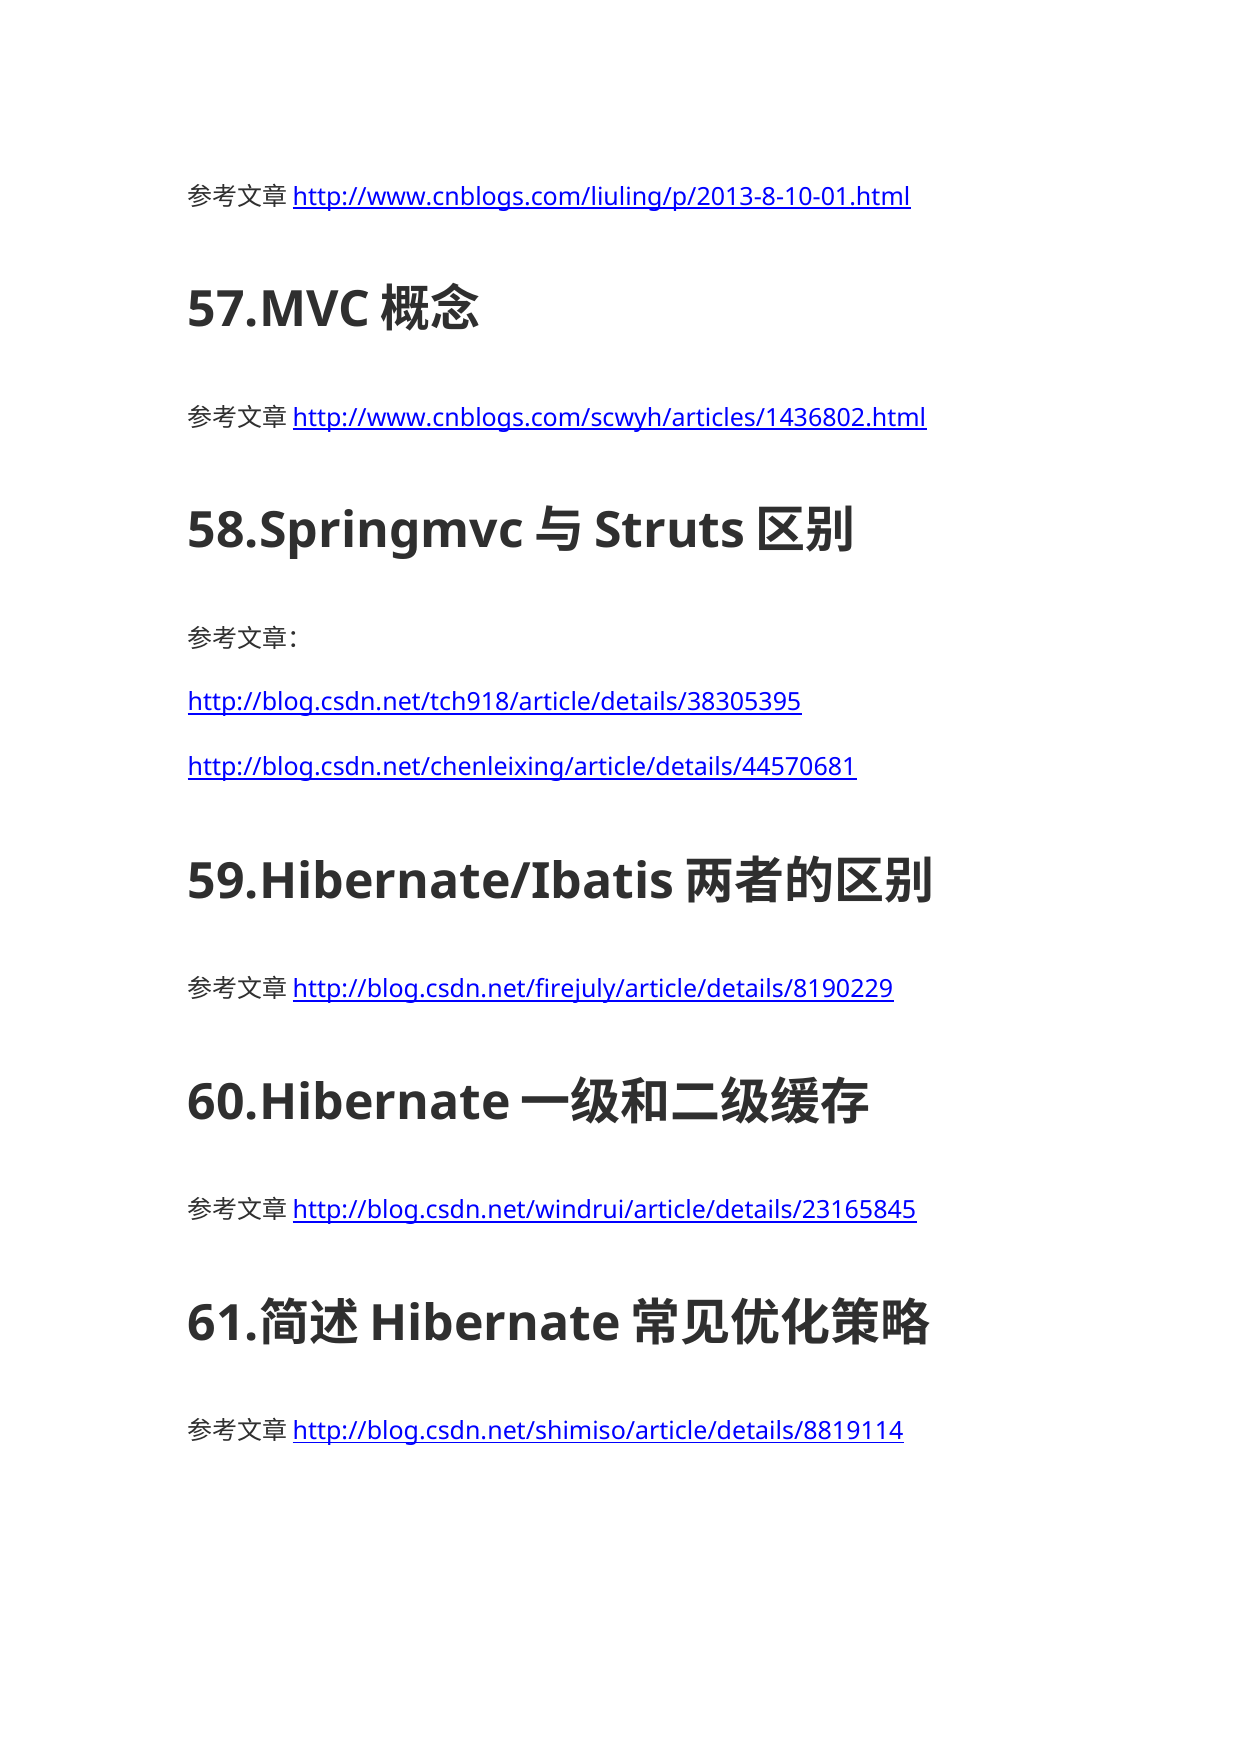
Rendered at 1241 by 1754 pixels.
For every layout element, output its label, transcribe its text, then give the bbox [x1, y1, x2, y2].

text 60.Hibernate一级和二级缓存 [187, 1049, 1053, 1146]
text 参考文章http://blog.csdn.net/windrui/article/details/23165845 [187, 1175, 1053, 1240]
text 参考文章http://blog.csdn.net/firejuly/article/details/8190229 [187, 954, 1053, 1019]
text 参考文章： http://blog.csdn.net/tch918/article/details/38305395 http://blog.csdn.net/chenleixing/article/details/44570681 [187, 604, 1053, 799]
text 参考文章http://www.cnblogs.com/liuling/p/2013-8-10-01.html [187, 162, 1053, 227]
text 61.简述Hibernate常见优化策略 [187, 1269, 1053, 1367]
text 58.Springmvc与Struts区别 [187, 477, 1053, 574]
text 参考文章http://blog.csdn.net/shimiso/article/details/8819114 [187, 1396, 1053, 1461]
text 57.MVC概念 [187, 256, 1053, 354]
text 参考文章http://www.cnblogs.com/scwyh/articles/1436802.html [187, 383, 1053, 448]
text 59.Hibernate/Ibatis两者的区别 [187, 828, 1053, 925]
